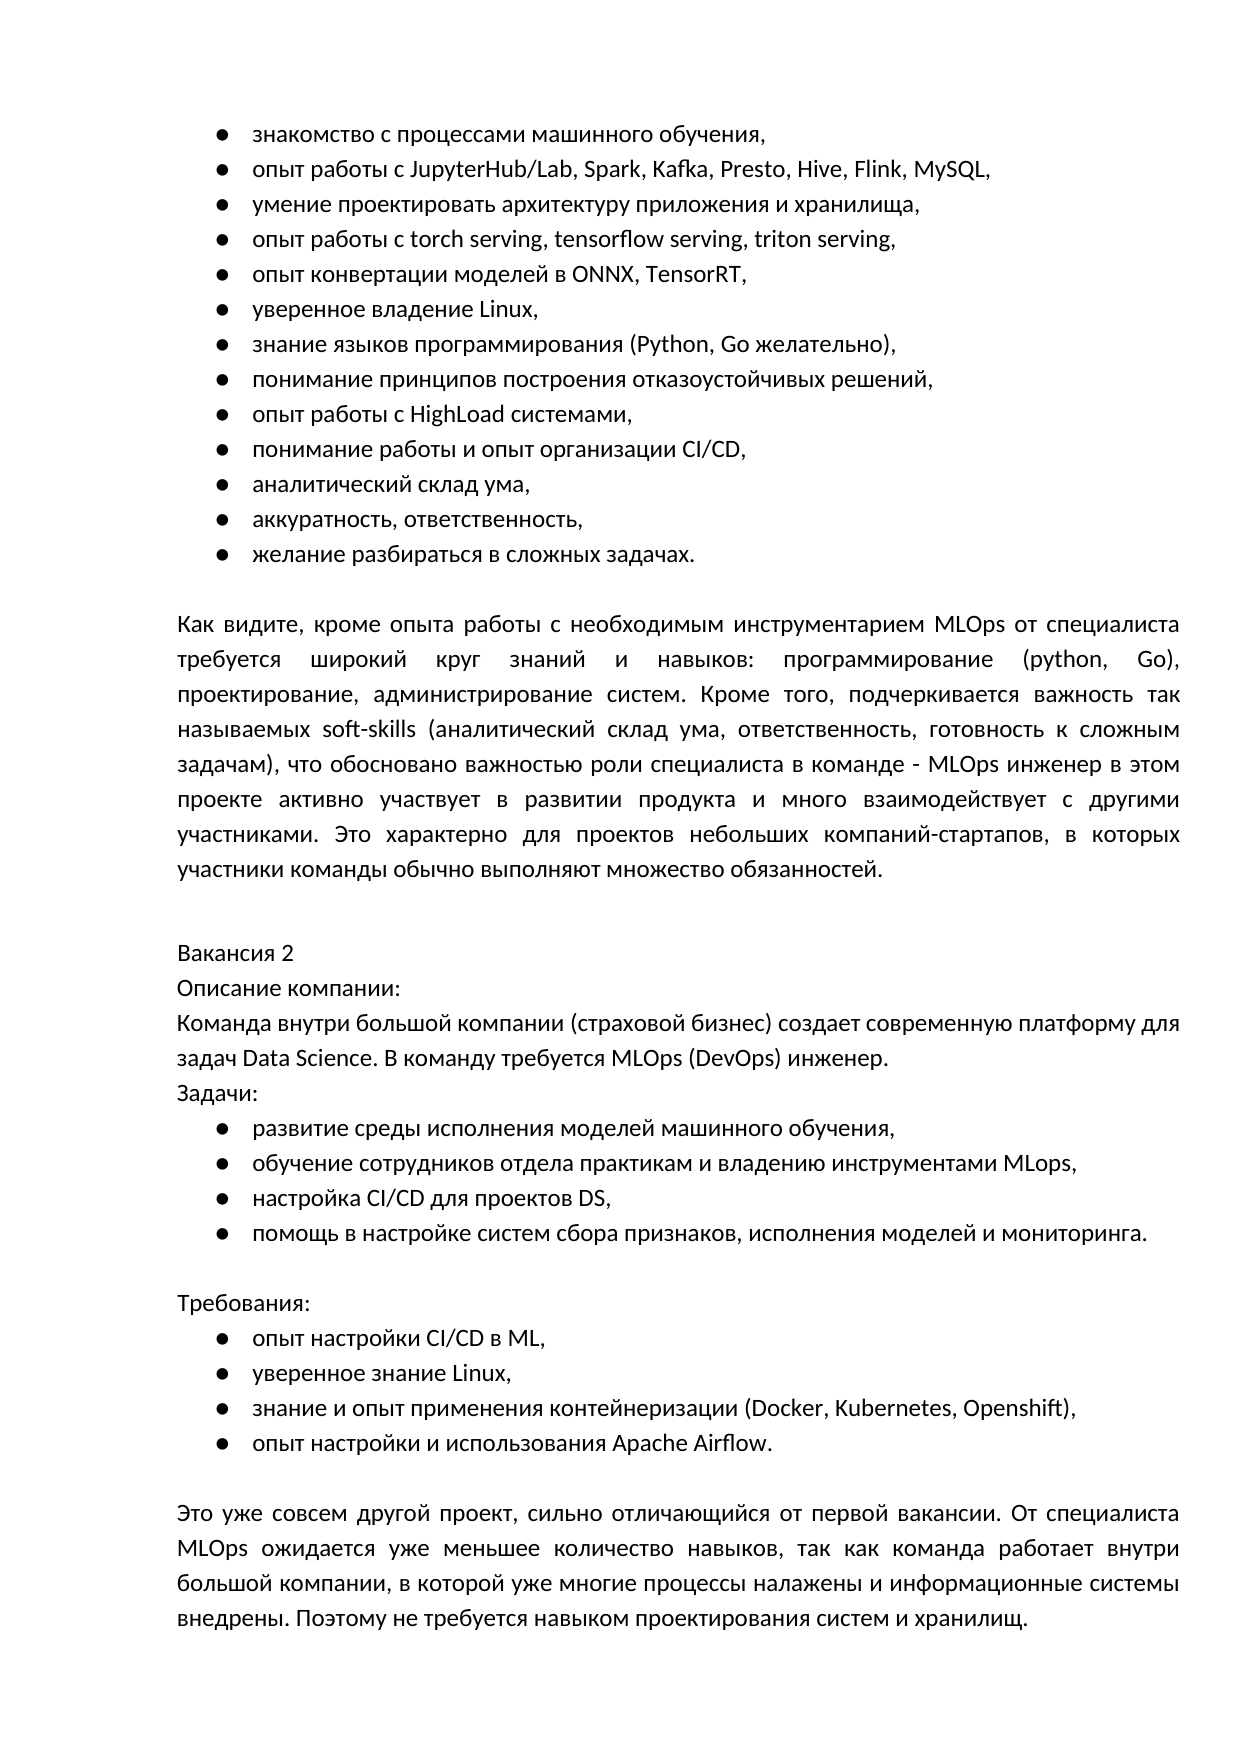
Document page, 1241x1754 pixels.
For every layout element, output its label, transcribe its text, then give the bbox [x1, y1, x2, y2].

list обучение сотрудников отдела практикам и владению инструментами MLops, [214, 1148, 1181, 1178]
text Вакансия 2 [177, 938, 1181, 968]
list уверенное владение Linux, [214, 293, 1181, 323]
list желание разбираться в сложных задачах. [214, 538, 1181, 568]
text Задачи: [177, 1078, 1181, 1108]
list опыт работы с torch serving, tensorflow serving, triton serving, [214, 223, 1181, 253]
list опыт работы с JupyterHub/Lab, Spark, Kafka, Presto, Hive, Flink, MySQL, [214, 153, 1181, 183]
list аналитический склад ума, [214, 468, 1181, 498]
list понимание работы и опыт организации CI/CD, [214, 433, 1181, 463]
list развитие среды исполнения моделей машинного обучения, [214, 1113, 1181, 1143]
list опыт конвертации моделей в ONNX, TensorRT, [214, 258, 1181, 288]
list опыт работы с HighLoad системами, [214, 398, 1181, 428]
list настройка CI/CD для проектов DS, [214, 1183, 1181, 1213]
text Это уже совсем другой проект, сильно отличающийся от первой вакансии. От специалиста MLOps ожидается уже меньшее количество навыков, так как команда работает внутри большой компании, в которой уже многие процессы налажены и информационные системы внедрены. Поэтому не требуется навыком проектирования систем и хранилищ. [177, 1498, 1181, 1633]
text Описание компании: [177, 973, 1181, 1003]
list аккуратность, ответственность, [214, 503, 1181, 533]
list помощь в настройке систем сбора признаков, исполнения моделей и мониторинга. [214, 1218, 1181, 1248]
list понимание принципов построения отказоустойчивых решений, [214, 363, 1181, 393]
text Требования: [177, 1288, 1181, 1318]
list опыт настройки и использования Apache Airflow. [214, 1428, 1181, 1458]
list знание языков программирования (Python, Go желательно), [214, 328, 1181, 358]
text Как видите, кроме опыта работы с необходимым инструментарием MLOps от специалиста требуется широкий круг знаний и навыков: программирование (python, Go), проектирование, администрирование систем. Кроме того, подчеркивается важность так называемых soft-skills (аналитический склад ума, ответственность, готовность к сложным задачам), что обосновано важностью роли специалиста в команде - MLOps инженер в этом проекте активно участвует в развитии продукта и много взаимодействует с другими участниками. Это характерно для проектов небольших компаний-стартапов, в которых участники команды обычно выполняют множество обязанностей. [177, 608, 1181, 883]
list знакомство с процессами машинного обучения, [214, 118, 1181, 148]
list умение проектировать архитектуру приложения и хранилища, [214, 188, 1181, 218]
text Команда внутри большой компании (страховой бизнес) создает современную платформу для задач Data Science. В команду требуется MLOps (DevOps) инженер. [177, 1008, 1181, 1073]
list опыт настройки CI/CD в ML, [214, 1323, 1181, 1353]
list уверенное знание Linux, [214, 1358, 1181, 1388]
list знание и опыт применения контейнеризации (Docker, Kubernetes, Openshift), [214, 1393, 1181, 1423]
